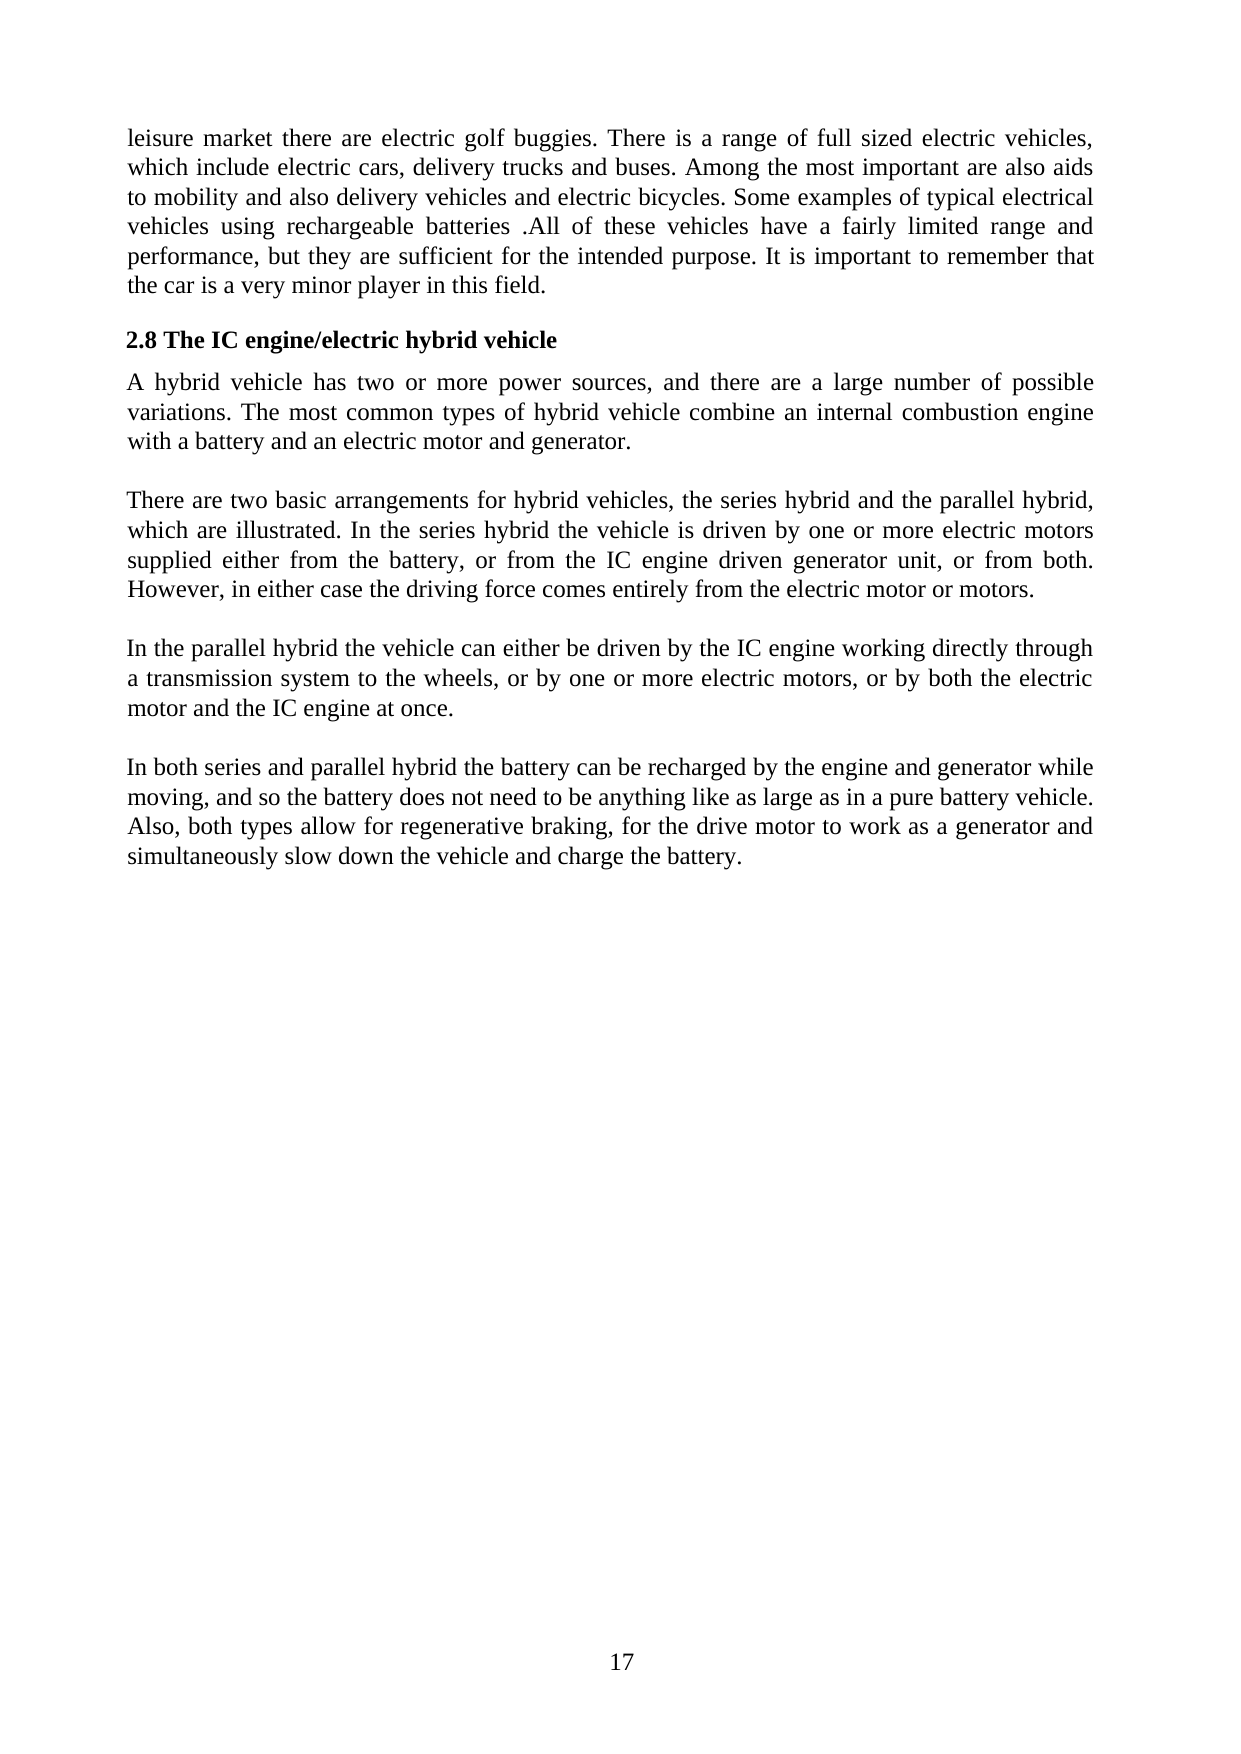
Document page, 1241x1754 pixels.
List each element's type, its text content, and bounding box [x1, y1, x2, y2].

text A hybrid vehicle has two or more power sources, and there are a large number of possible variations. The most common types of hybrid vehicle combine an internal combustion engine with a battery and an electric motor and generator. [126, 367, 1095, 455]
text There are two basic arrangements for hybrid vehicles, the series hybrid and the parallel hybrid, which are illustrated. In the series hybrid the vehicle is driven by one or more electric motors supplied either from the battery, or from the IC engine driven generator unit, or from both. However, in either case the driving force comes entirely from the electric motor or motors. [126, 486, 1095, 603]
subtitle 2.8 The IC engine/electric hybrid vehicle [126, 326, 1177, 354]
text In the parallel hybrid the vehicle can either be driven by the IC engine working directly through a transmission system to the wheels, or by one or more electric motors, or by both the electric motor and the IC engine at once. [126, 633, 1094, 721]
text In both series and parallel hybrid the battery can be recharged by the engine and generator while moving, and so the battery does not need to be anything like as large as in a pure battery vehicle. Also, both types allow for regenerative braking, for the drive motor to work as a generator and simultaneously slow down the vehicle and charge the battery. [126, 752, 1095, 869]
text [126, 123, 1095, 299]
